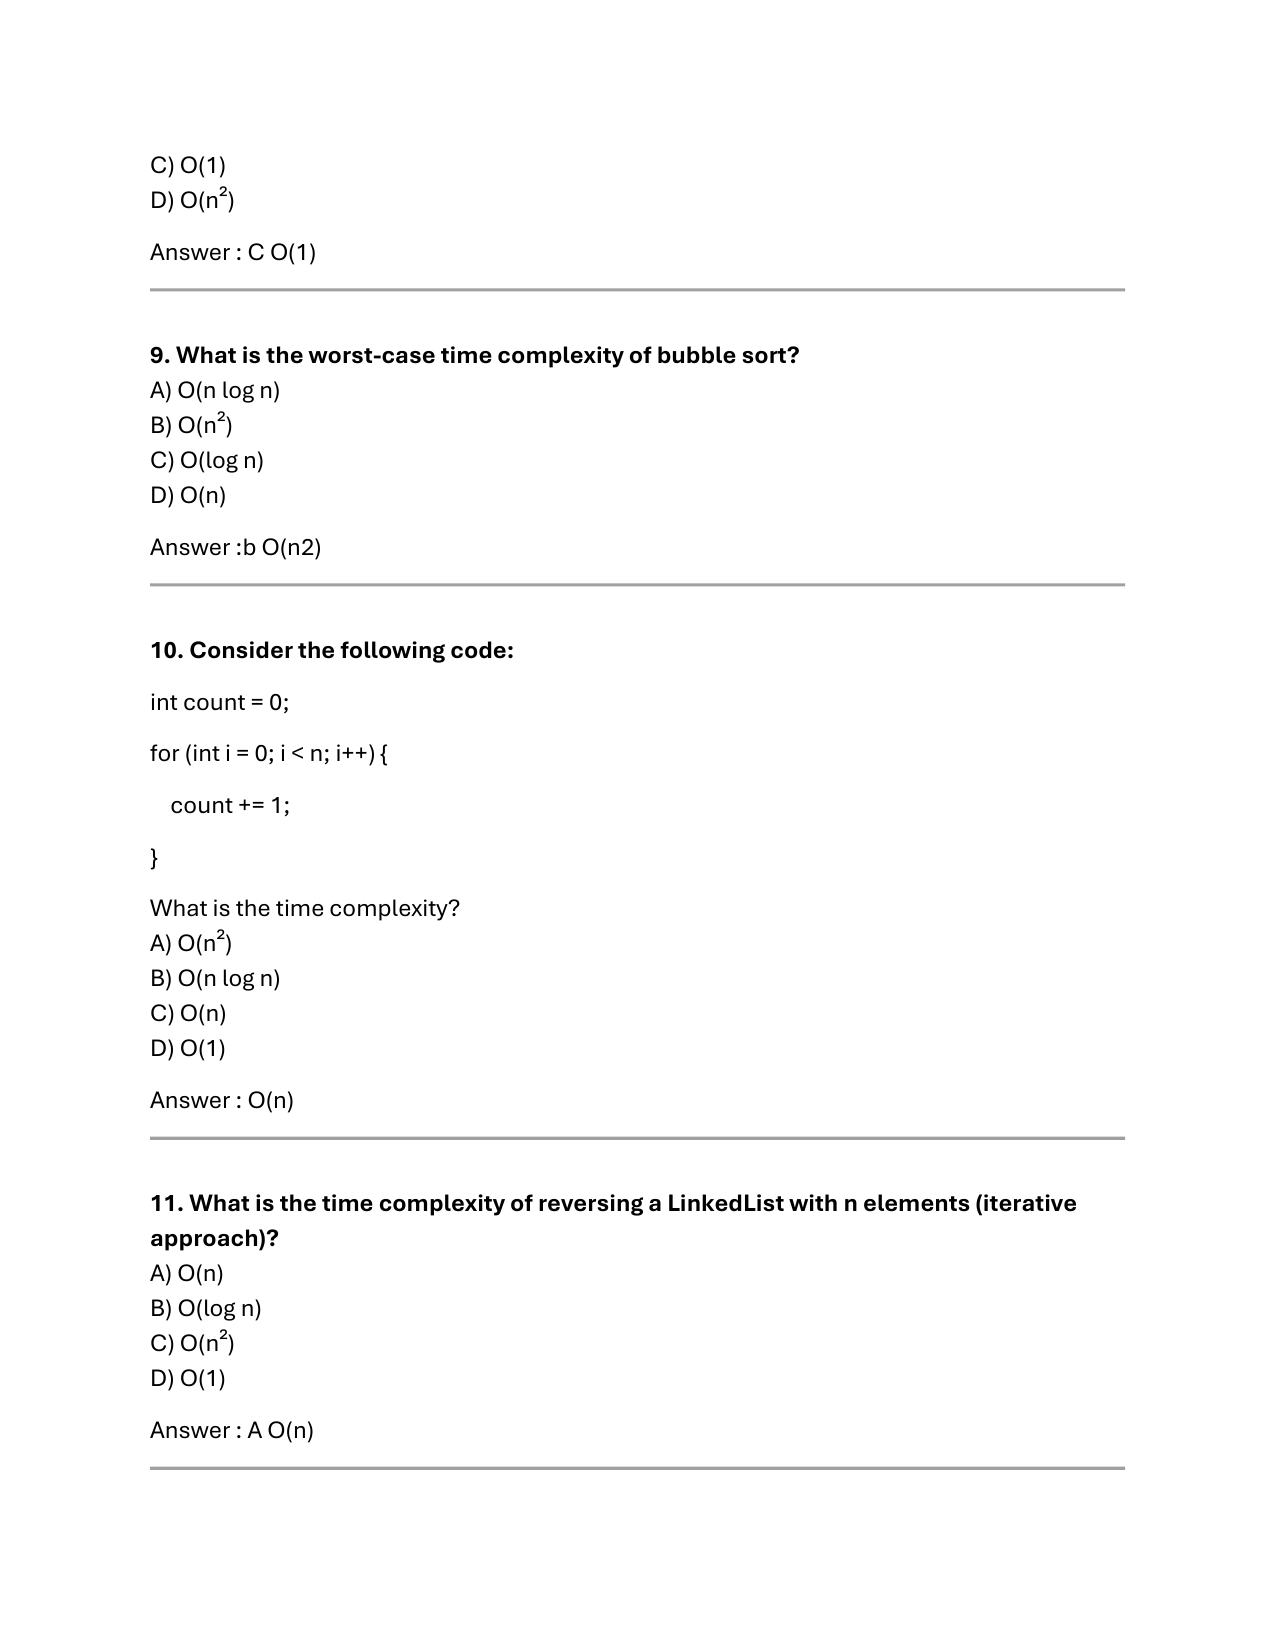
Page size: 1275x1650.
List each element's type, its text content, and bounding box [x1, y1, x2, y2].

text int count = 0; [150, 687, 1125, 717]
text 11. What is the time complexity of reversing a LinkedList with n elements (iterative approach)? A) O(n) B) O(log n) C) O(n²) D) O(1) [150, 1188, 1125, 1394]
text Answer : O(n) [150, 1085, 1125, 1116]
text 9. What is the worst-case time complexity of bubble sort? A) O(n log n) B) O(n²) C) O(log n) D) O(n) [150, 340, 1125, 511]
text } [150, 842, 1125, 872]
text What is the time complexity? A) O(n²) B) O(n log n) C) O(n) D) O(1) [150, 893, 1125, 1064]
text count += 1; [150, 790, 1125, 821]
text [150, 150, 1125, 216]
text Answer : A O(n) [150, 1415, 1125, 1446]
text for (int i = 0; i < n; i++) { [150, 738, 1125, 769]
text Answer :b O(n2) [150, 532, 1125, 562]
text Answer : C O(1) [150, 237, 1125, 267]
text 10. Consider the following code: [150, 635, 1125, 666]
